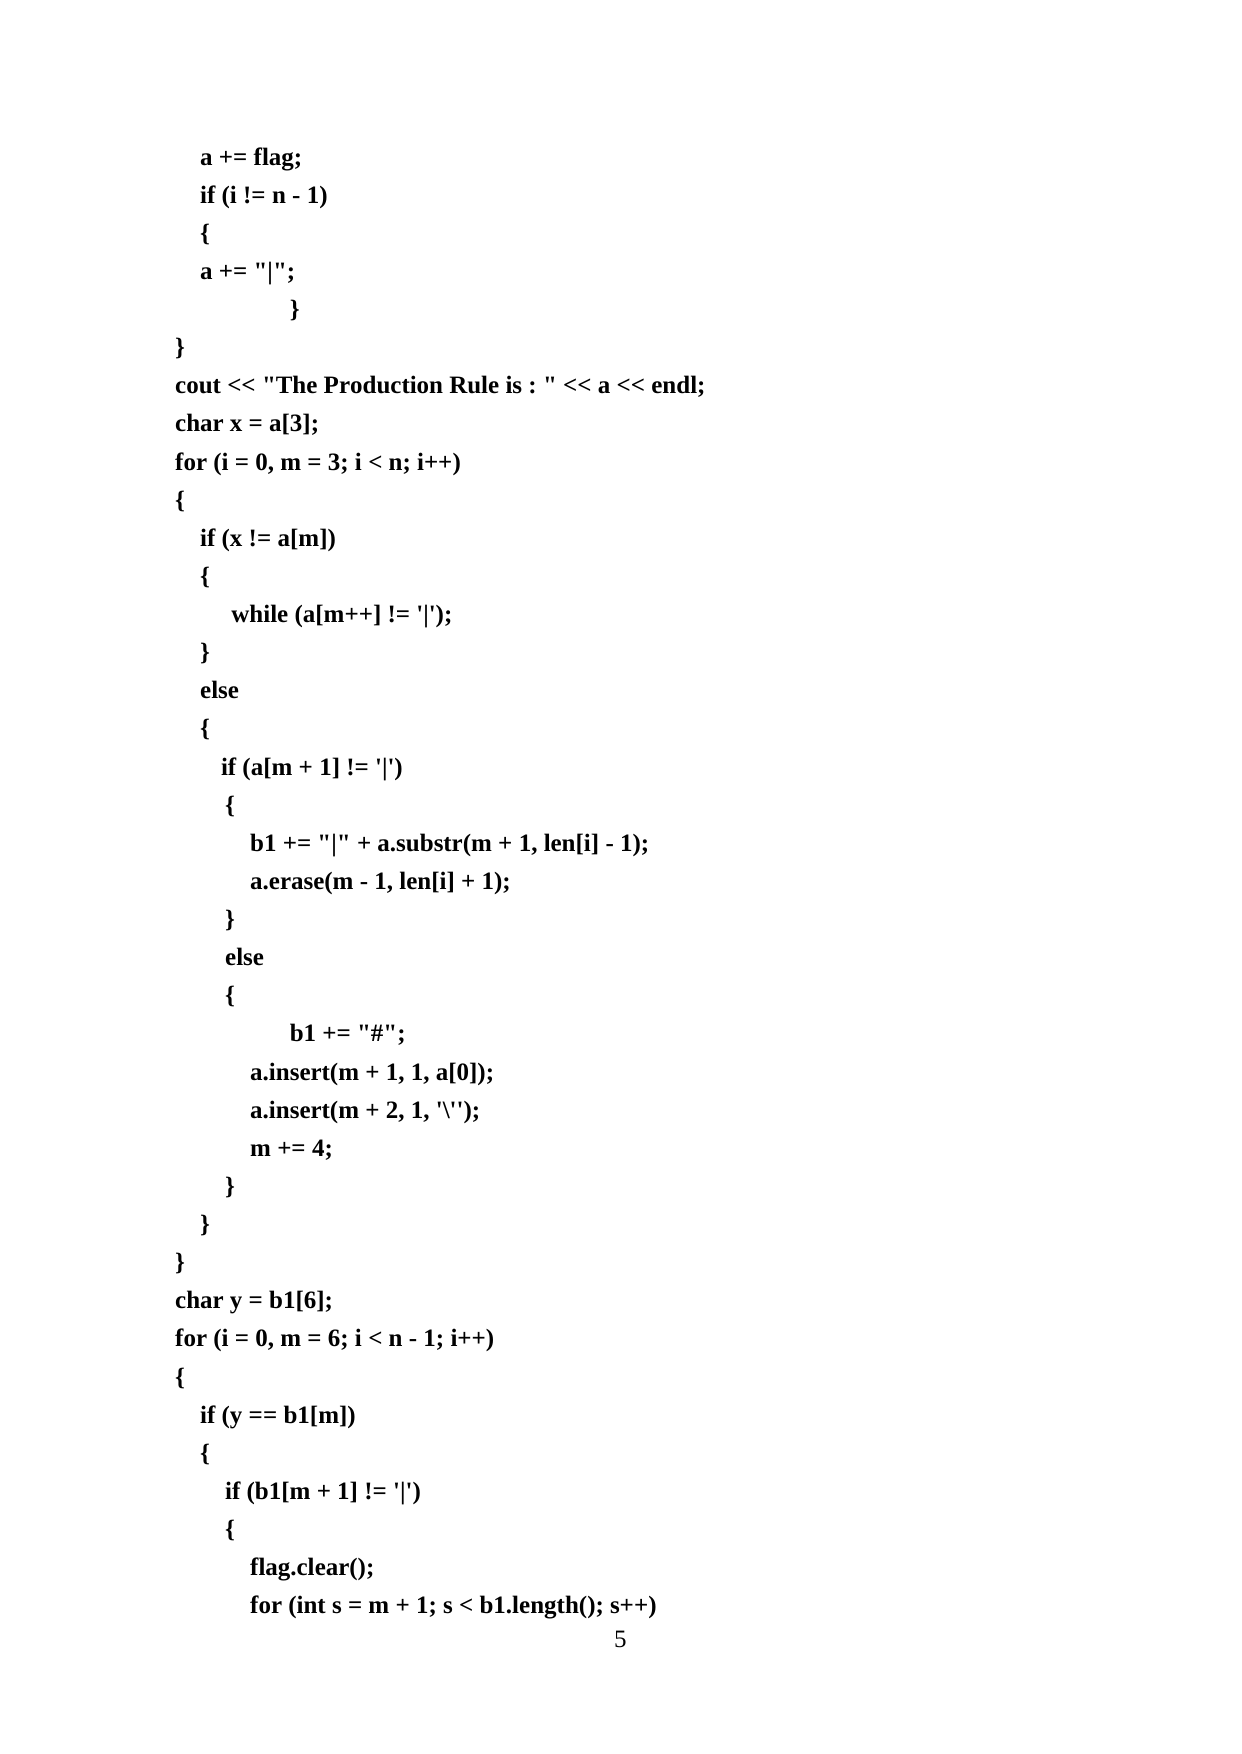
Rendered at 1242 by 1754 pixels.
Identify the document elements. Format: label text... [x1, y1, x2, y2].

subtitle a += flag; [150, 142, 1100, 170]
subtitle { [150, 1438, 1100, 1467]
subtitle a.insert(m + 1, 1, a[0]); [150, 1057, 1100, 1085]
subtitle for (i = 0, m = 6; i < n - 1; i++) [150, 1323, 1100, 1352]
subtitle } [150, 332, 1100, 361]
subtitle else [150, 675, 1100, 704]
subtitle { [150, 218, 1100, 247]
subtitle flag.clear(); [150, 1552, 1100, 1581]
subtitle if (a[m + 1] != '|') [150, 752, 1100, 780]
subtitle } [150, 1209, 1100, 1238]
subtitle } [150, 904, 1100, 933]
subtitle } [150, 1247, 1100, 1276]
subtitle char x = a[3]; [150, 408, 1100, 437]
subtitle { [150, 561, 1100, 590]
subtitle } [150, 1171, 1100, 1200]
subtitle { [150, 1514, 1100, 1543]
subtitle { [150, 790, 1100, 818]
subtitle for (int s = m + 1; s < b1.length(); s++) [150, 1590, 1100, 1619]
subtitle b1 += "#"; [150, 1018, 1100, 1047]
subtitle { [150, 1362, 1100, 1390]
subtitle } [150, 294, 1100, 323]
subtitle if (b1[m + 1] != '|') [150, 1476, 1100, 1505]
subtitle { [150, 485, 1100, 513]
subtitle b1 += "|" + a.substr(m + 1, len[i] - 1); [150, 828, 1100, 857]
subtitle if (x != a[m]) [150, 523, 1100, 552]
subtitle m += 4; [150, 1133, 1100, 1162]
subtitle else [150, 942, 1100, 971]
subtitle for (i = 0, m = 3; i < n; i++) [150, 447, 1100, 475]
subtitle a += "|"; [150, 256, 1100, 285]
subtitle { [150, 713, 1100, 742]
subtitle while (a[m++] != '|'); [150, 599, 1100, 628]
subtitle cout << "The Production Rule is : " << a << endl; [150, 370, 1100, 399]
subtitle { [150, 980, 1100, 1009]
subtitle a.erase(m - 1, len[i] + 1); [150, 866, 1100, 895]
subtitle char y = b1[6]; [150, 1285, 1100, 1314]
subtitle } [150, 637, 1100, 666]
subtitle if (y == b1[m]) [150, 1400, 1100, 1428]
subtitle a.insert(m + 2, 1, '\''); [150, 1095, 1100, 1123]
subtitle if (i != n - 1) [150, 180, 1100, 208]
